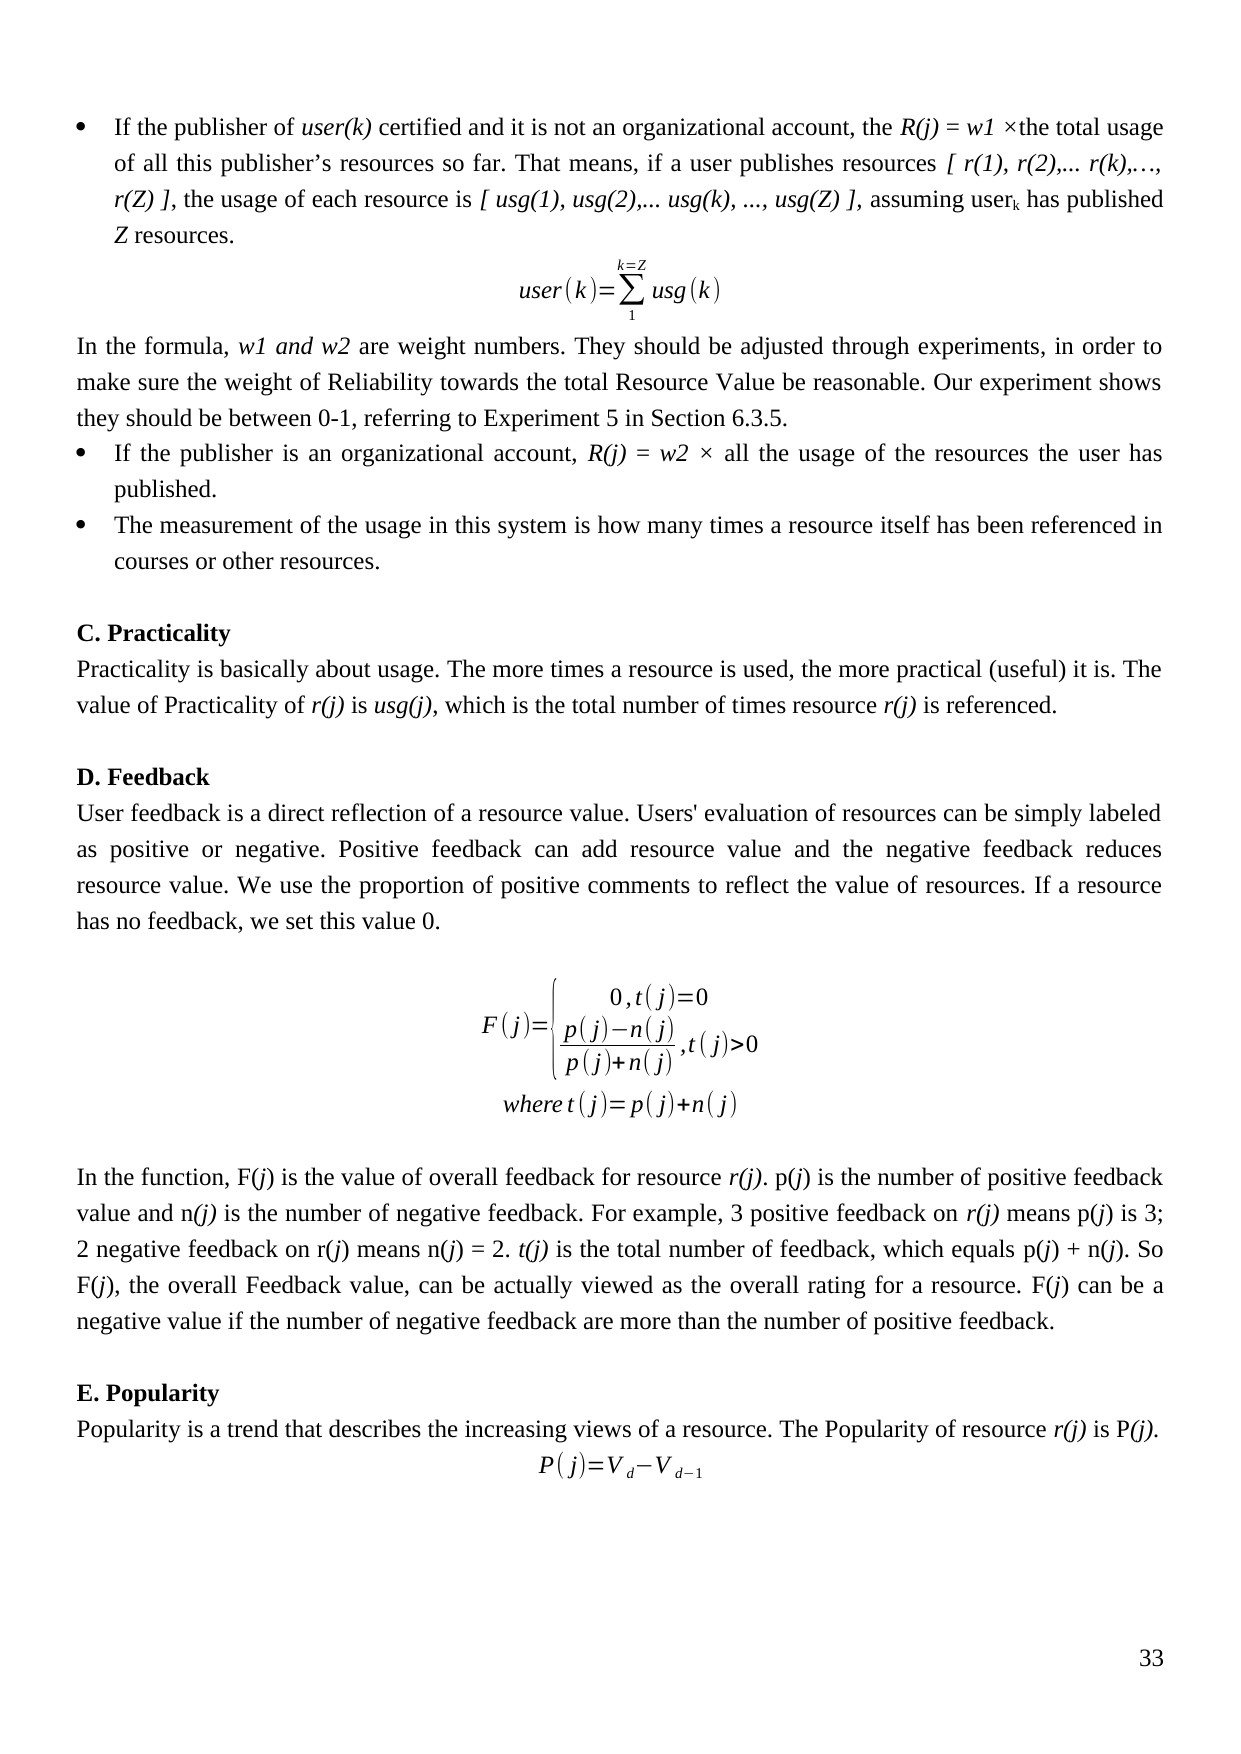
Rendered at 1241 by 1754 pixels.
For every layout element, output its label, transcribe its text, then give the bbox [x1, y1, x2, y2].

text In the formula, w1 and w2 are weight numbers. They should be adjusted through experiments, in order to make sure the weight of Reliability towards the total Resource Value be reasonable. Our experiment shows they should be between 0-1, referring to Experiment 5 in Section 6.3.5. [76, 331, 1164, 431]
text User feedback is a direct reflection of a resource value. Users' evaluation of resources can be simply labeled as positive or negative. Positive feedback can add resource value and the negative feedback reduces resource value. We use the proportion of positive comments to reflect the value of resources. If a resource has no feedback, we set this value 0. [76, 798, 1164, 934]
text In the function, F(j) is the value of overall feedback for resource r(j). p(j) is the number of positive feedback value and n(j) is the number of negative feedback. For example, 3 positive feedback on r(j) means p(j) is 3; 2 negative feedback on r(j) means n(j) = 2. t(j) is the total number of feedback, which equals p(j) + n(j). So F(j), the overall Feedback value, can be actually viewed as the overall rating for a resource. F(j) can be a negative value if the number of negative feedback are more than the number of positive feedback. [76, 1162, 1164, 1335]
text Popularity is a trend that describes the increasing views of a resource. The Popularity of resource r(j) is P(j). [76, 1414, 1164, 1443]
text Practicality is basically about usage. The more times a resource is used, the more practical (useful) it is. The value of Practicality of r(j) is usg(j), which is the total number of times resource r(j) is referenced. [76, 654, 1164, 719]
list If the publisher is an organizational account, R(j) = w2 all the usage of the resources the user has published. [76, 438, 1164, 503]
list If the publisher of user(k) certified and it is not an organizational account, the R(j) = w1 the total usage of all this publisher’s resources so far. That means, if a user publishes resources [ r(1), r(2),... r(k),…, r(Z) ], the usage of each resource is [ usg(1), usg(2),... usg(k), ..., usg(Z) ], assuming userk has published Z resources. [76, 112, 1164, 249]
list Practicality [76, 618, 1164, 647]
list Popularity [76, 1378, 1164, 1407]
list The measurement of the usage in this system is how many times a resource itself has been referenced in courses or other resources. [76, 510, 1164, 575]
list Feedback [76, 762, 1164, 791]
